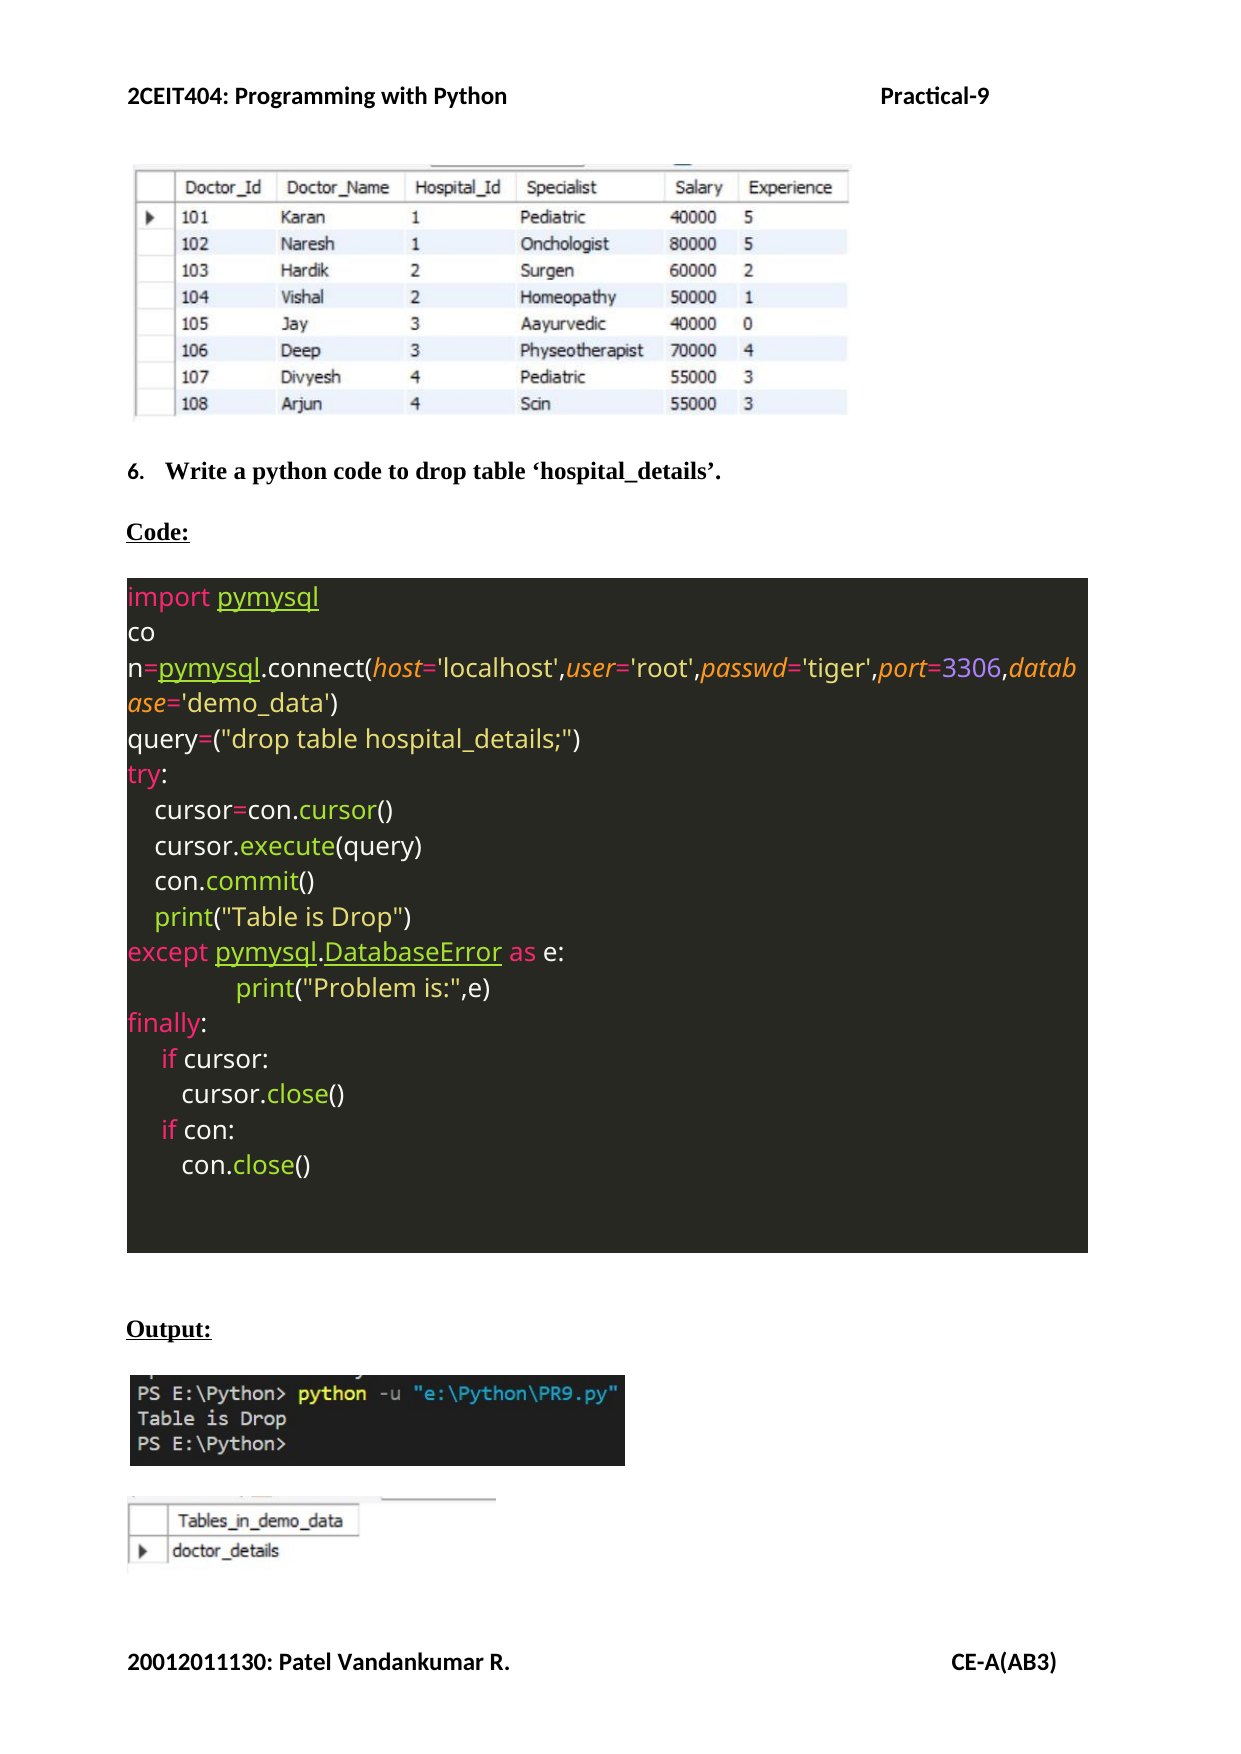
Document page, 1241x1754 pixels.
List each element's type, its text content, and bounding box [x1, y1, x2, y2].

text import pymysql [127, 578, 1088, 614]
text Output: [126, 1314, 1088, 1343]
text cursor=con.cursor() [127, 792, 1088, 827]
text cursor.close() [127, 1076, 1088, 1111]
picture [132, 164, 853, 422]
text query=("drop table hospital_details;") [127, 721, 1088, 756]
list Write a python code to drop table ‘hospital_details’. [127, 456, 1088, 485]
text con.commit() [127, 863, 1088, 898]
text print("Problem is:",e) [127, 969, 1088, 1005]
text if cursor: [127, 1040, 1088, 1076]
text try: [127, 756, 1088, 792]
text con=pymysql.connect(host='localhost',user='root',passwd='tiger',port=3306,database='demo_data') [127, 614, 1088, 721]
picture [127, 1496, 496, 1574]
text if con: [127, 1111, 1088, 1147]
text finally: [127, 1005, 1088, 1040]
text except pymysql.DatabaseError as e: [127, 934, 1088, 969]
text cursor.execute(query) [127, 827, 1088, 863]
text con.close() [127, 1147, 1088, 1182]
text print("Table is Drop") [127, 898, 1088, 934]
picture [130, 1375, 625, 1466]
text Code: [126, 517, 1088, 546]
